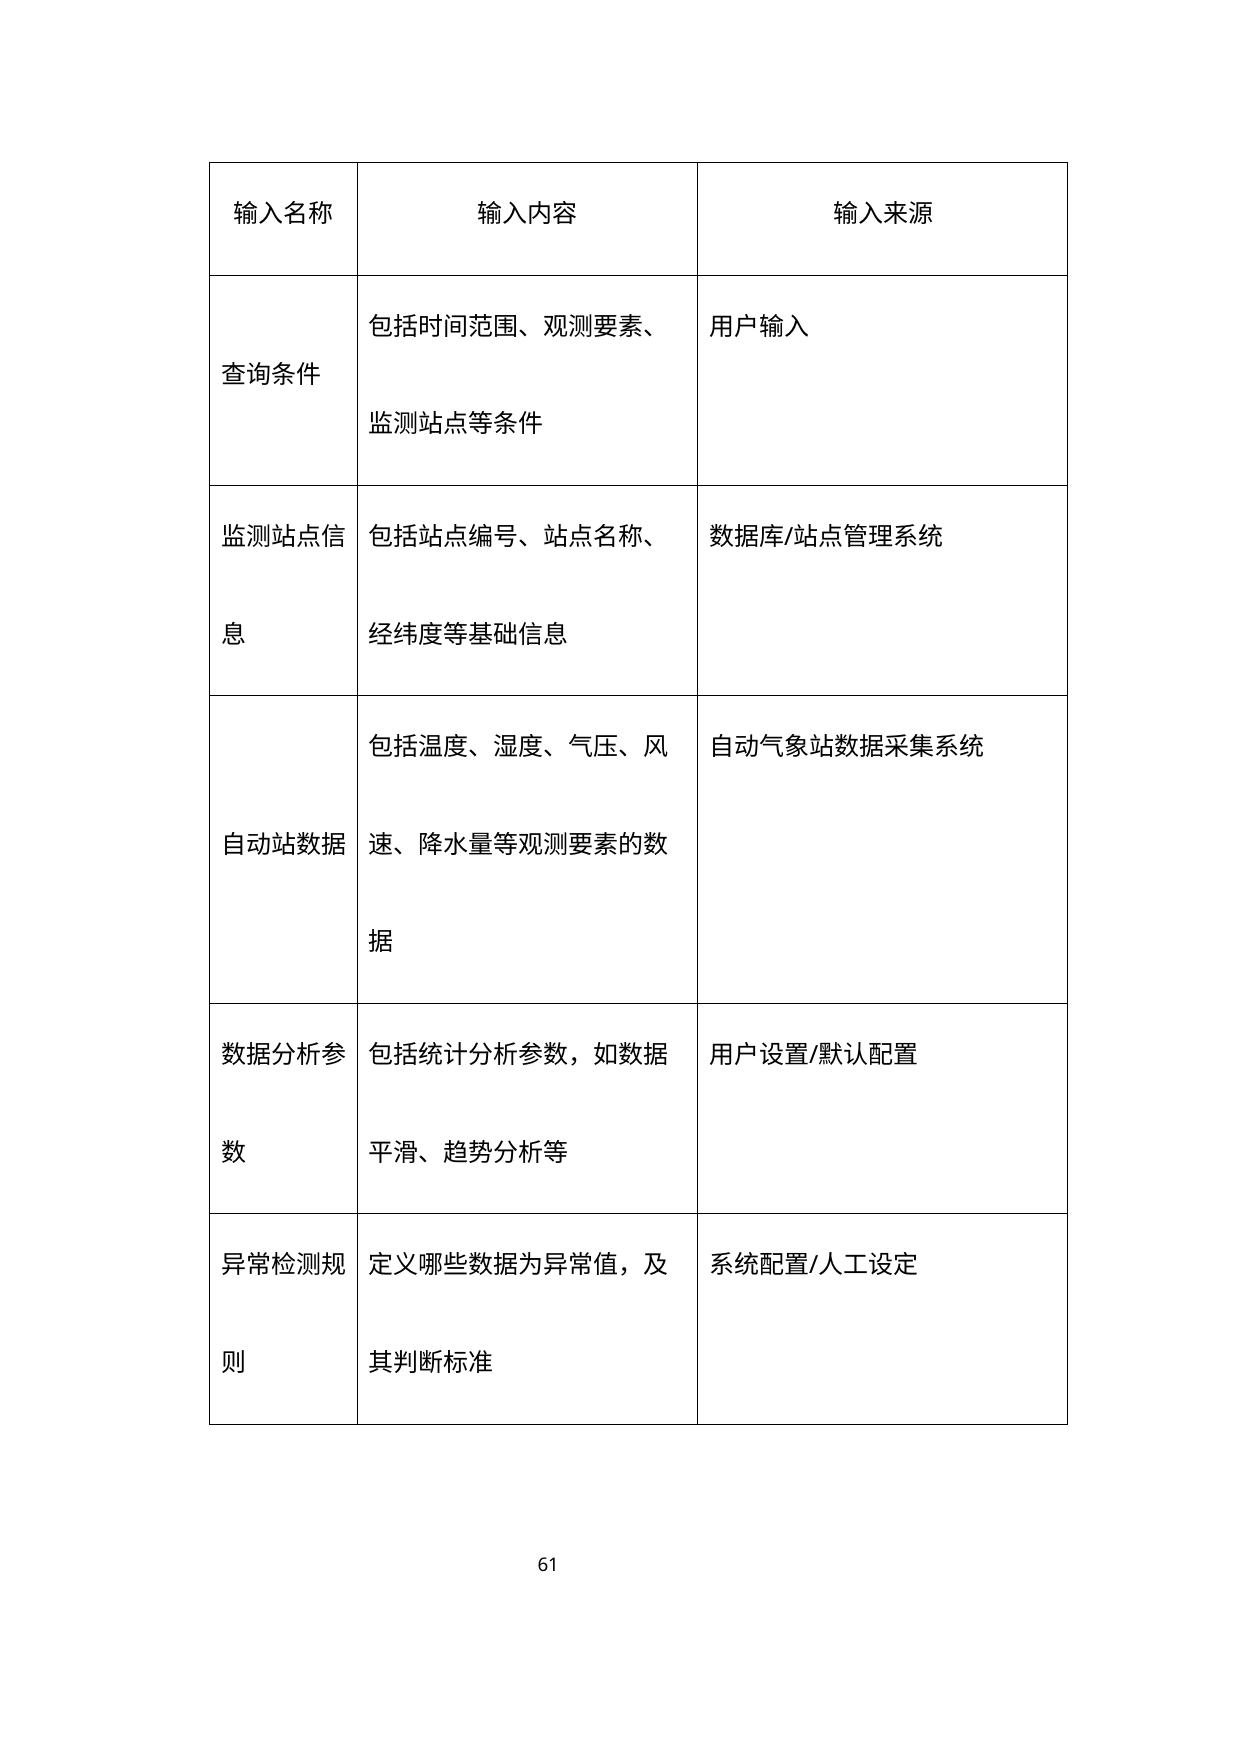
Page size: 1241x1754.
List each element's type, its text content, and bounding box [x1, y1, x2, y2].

table_cell 监测站点信息 [210, 486, 357, 695]
table_cell 异常检测规则 [210, 1214, 357, 1424]
table_header 输入名称 [210, 163, 357, 274]
table_cell 包括站点编号、站点名称、经纬度等基础信息 [358, 486, 697, 695]
table_header 输入内容 [358, 163, 697, 274]
table_cell 用户设置/默认配置 [698, 1004, 1067, 1213]
table_cell 系统配置/人工设定 [698, 1214, 1067, 1424]
table_cell 包括时间范围、观测要素、监测站点等条件 [358, 276, 697, 485]
table_cell 自动气象站数据采集系统 [698, 696, 1067, 1003]
table_cell 用户输入 [698, 276, 1067, 485]
table_cell 查询条件 [210, 276, 357, 485]
table_cell 定义哪些数据为异常值，及其判断标准 [358, 1214, 697, 1424]
table_cell 数据库/站点管理系统 [698, 486, 1067, 695]
table_cell 自动站数据 [210, 696, 357, 1003]
table_cell 包括温度、湿度、气压、风速、降水量等观测要素的数据 [358, 696, 697, 1003]
table_header 输入来源 [698, 163, 1067, 274]
table_cell 数据分析参数 [210, 1004, 357, 1213]
table_cell 包括统计分析参数，如数据平滑、趋势分析等 [358, 1004, 697, 1213]
